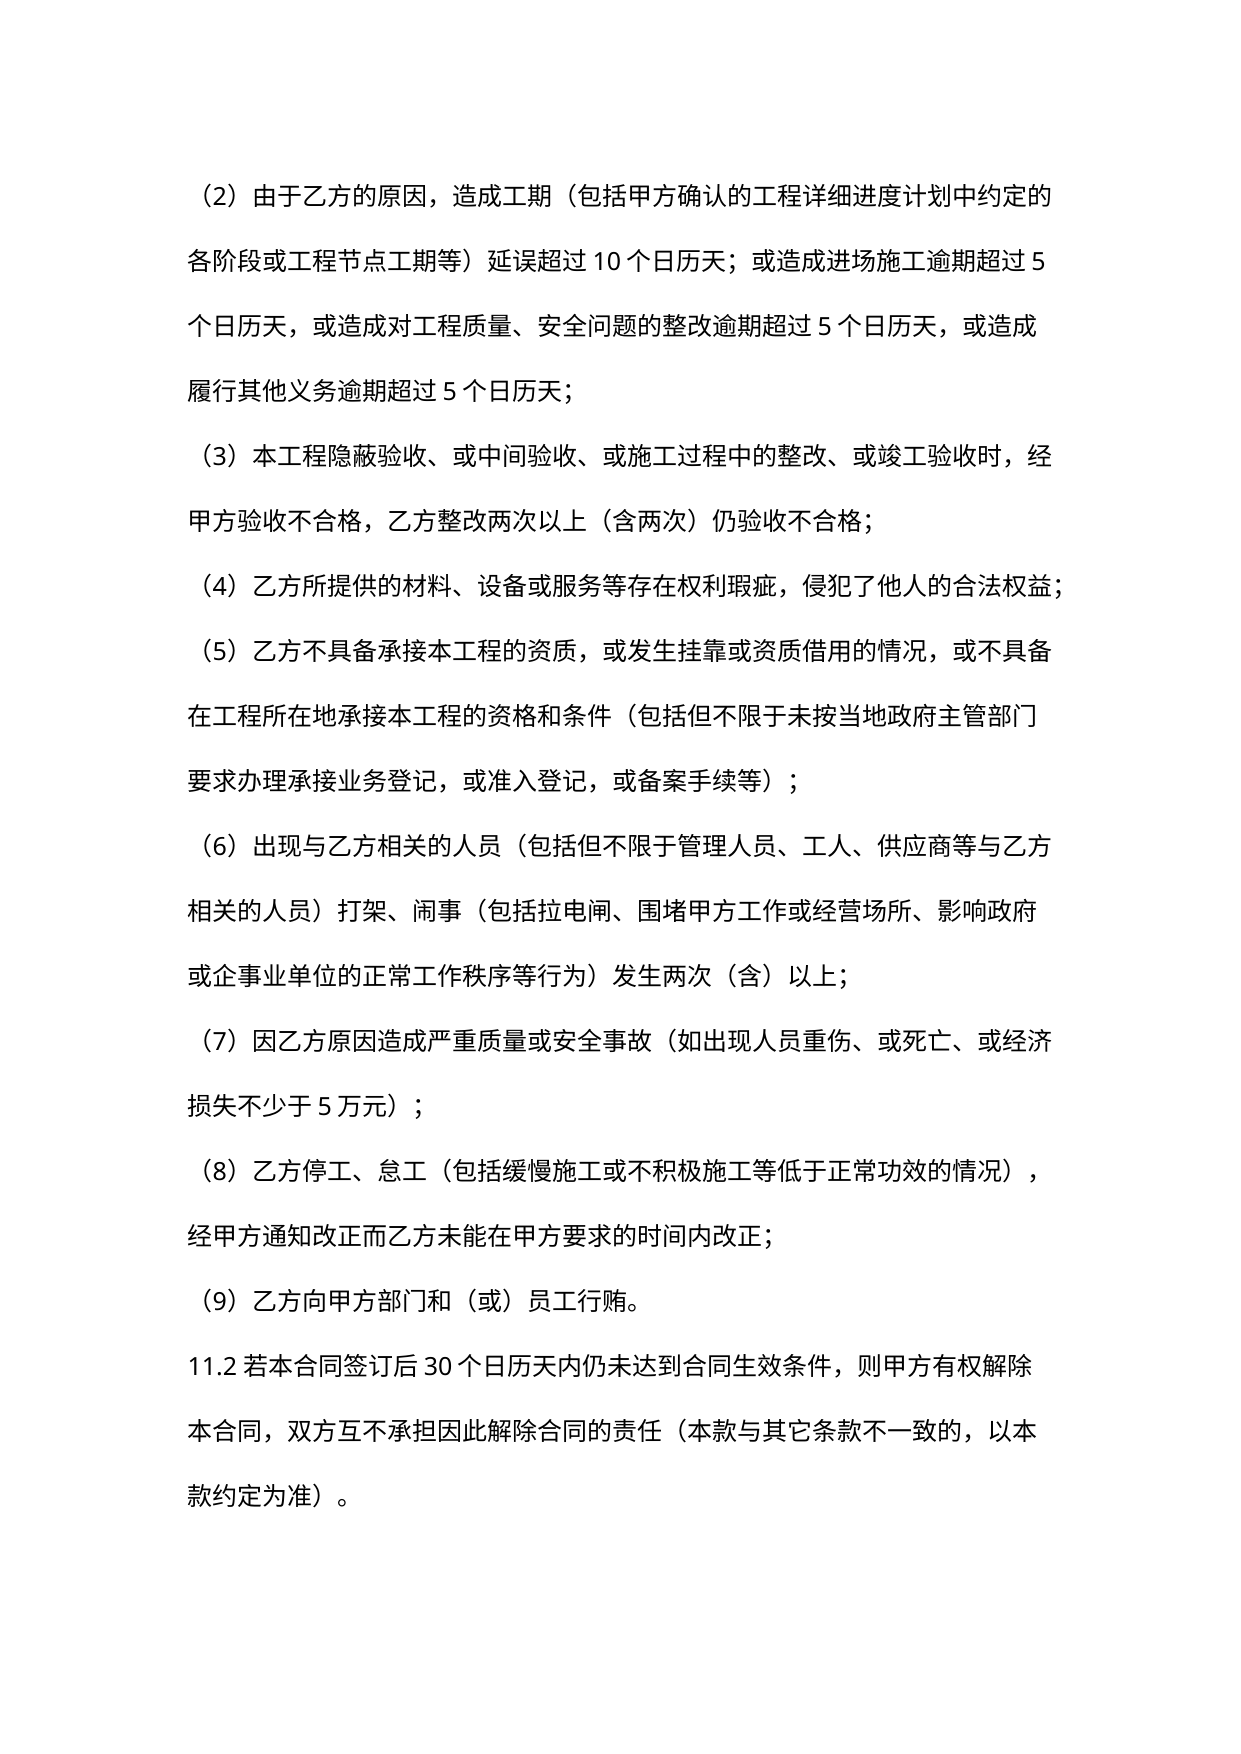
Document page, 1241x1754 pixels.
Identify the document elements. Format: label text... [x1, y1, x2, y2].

text （7）因乙方原因造成严重质量或安全事故（如出现人员重伤、或死亡、或经济损失不少于5万元）； [187, 1007, 1053, 1137]
text （5）乙方不具备承接本工程的资质，或发生挂靠或资质借用的情况，或不具备在工程所在地承接本工程的资格和条件（包括但不限于未按当地政府主管部门要求办理承接业务登记，或准入登记，或备案手续等）； [187, 617, 1053, 812]
text （4）乙方所提供的材料、设备或服务等存在权利瑕疵，侵犯了他人的合法权益； [187, 552, 1053, 617]
text 11.2 若本合同签订后30个日历天内仍未达到合同生效条件，则甲方有权解除本合同，双方互不承担因此解除合同的责任（本款与其它条款不一致的，以本款约定为准）。 [187, 1332, 1053, 1527]
text （9）乙方向甲方部门和（或）员工行贿。 [187, 1267, 1053, 1332]
text （8）乙方停工、怠工（包括缓慢施工或不积极施工等低于正常功效的情况），经甲方通知改正而乙方未能在甲方要求的时间内改正； [187, 1137, 1053, 1267]
text （3）本工程隐蔽验收、或中间验收、或施工过程中的整改、或竣工验收时，经甲方验收不合格，乙方整改两次以上（含两次）仍验收不合格； [187, 422, 1053, 552]
text （2）由于乙方的原因，造成工期（包括甲方确认的工程详细进度计划中约定的各阶段或工程节点工期等）延误超过10个日历天；或造成进场施工逾期超过5个日历天，或造成对工程质量、安全问题的整改逾期超过5个日历天，或造成履行其他义务逾期超过5个日历天； [187, 162, 1053, 422]
text （6）出现与乙方相关的人员（包括但不限于管理人员、工人、供应商等与乙方相关的人员）打架、闹事（包括拉电闸、围堵甲方工作或经营场所、影响政府或企事业单位的正常工作秩序等行为）发生两次（含）以上； [187, 812, 1053, 1007]
